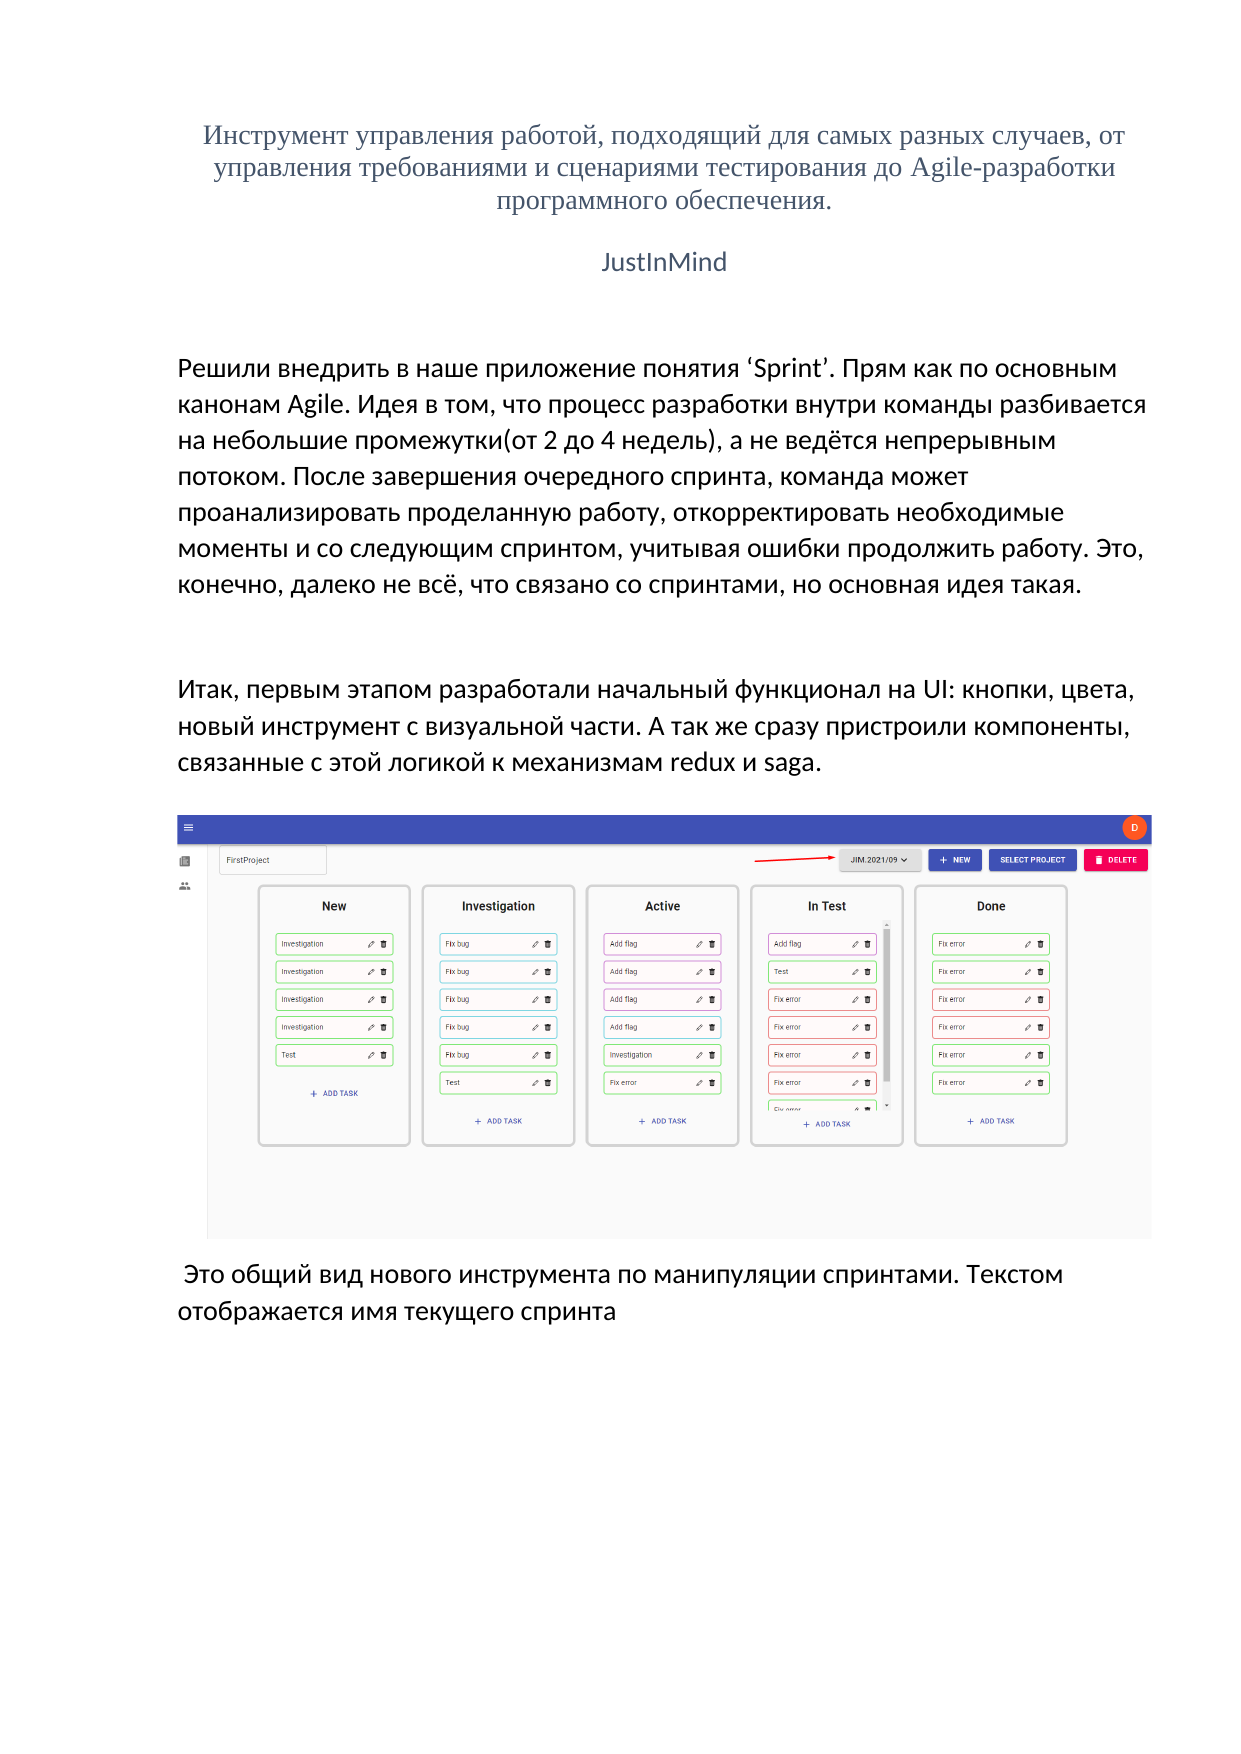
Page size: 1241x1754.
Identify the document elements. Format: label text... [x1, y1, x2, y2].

text Инструмент управления работой, подходящий для самых разных случаев, от управления требованиями и сценариями тестирования до Agile-разработки программного обеспечения. [177, 118, 1152, 215]
text Решили внедрить в наше приложение понятия ‘Sprint’. Прям как по основным канонам Agile. Идея в том, что процесс разработки внутри команды разбивается на небольшие промежутки(от 2 до 4 недель), а не ведётся непрерывным потоком. После завершения очередного спринта, команда может проанализировать проделанную работу, откорректировать необходимые моменты и со следующим спринтом, учитывая ошибки продолжить работу. Это, конечно, далеко не всё, что связано со спринтами, но основная идея такая. [177, 350, 1152, 601]
text Итак, первым этапом разработали начальный функционал на UI: кнопки, цвета, новый инструмент с визуальной части. А так же сразу пристроили компоненты, связанные с этой логикой к механизмам redux и saga. [177, 672, 1152, 815]
text Это общий вид нового инструмента по манипуляции спринтами. Текстом отображается имя текущего спринта [177, 1257, 1152, 1327]
text JustInMind [177, 244, 1152, 279]
picture [177, 815, 1152, 1239]
